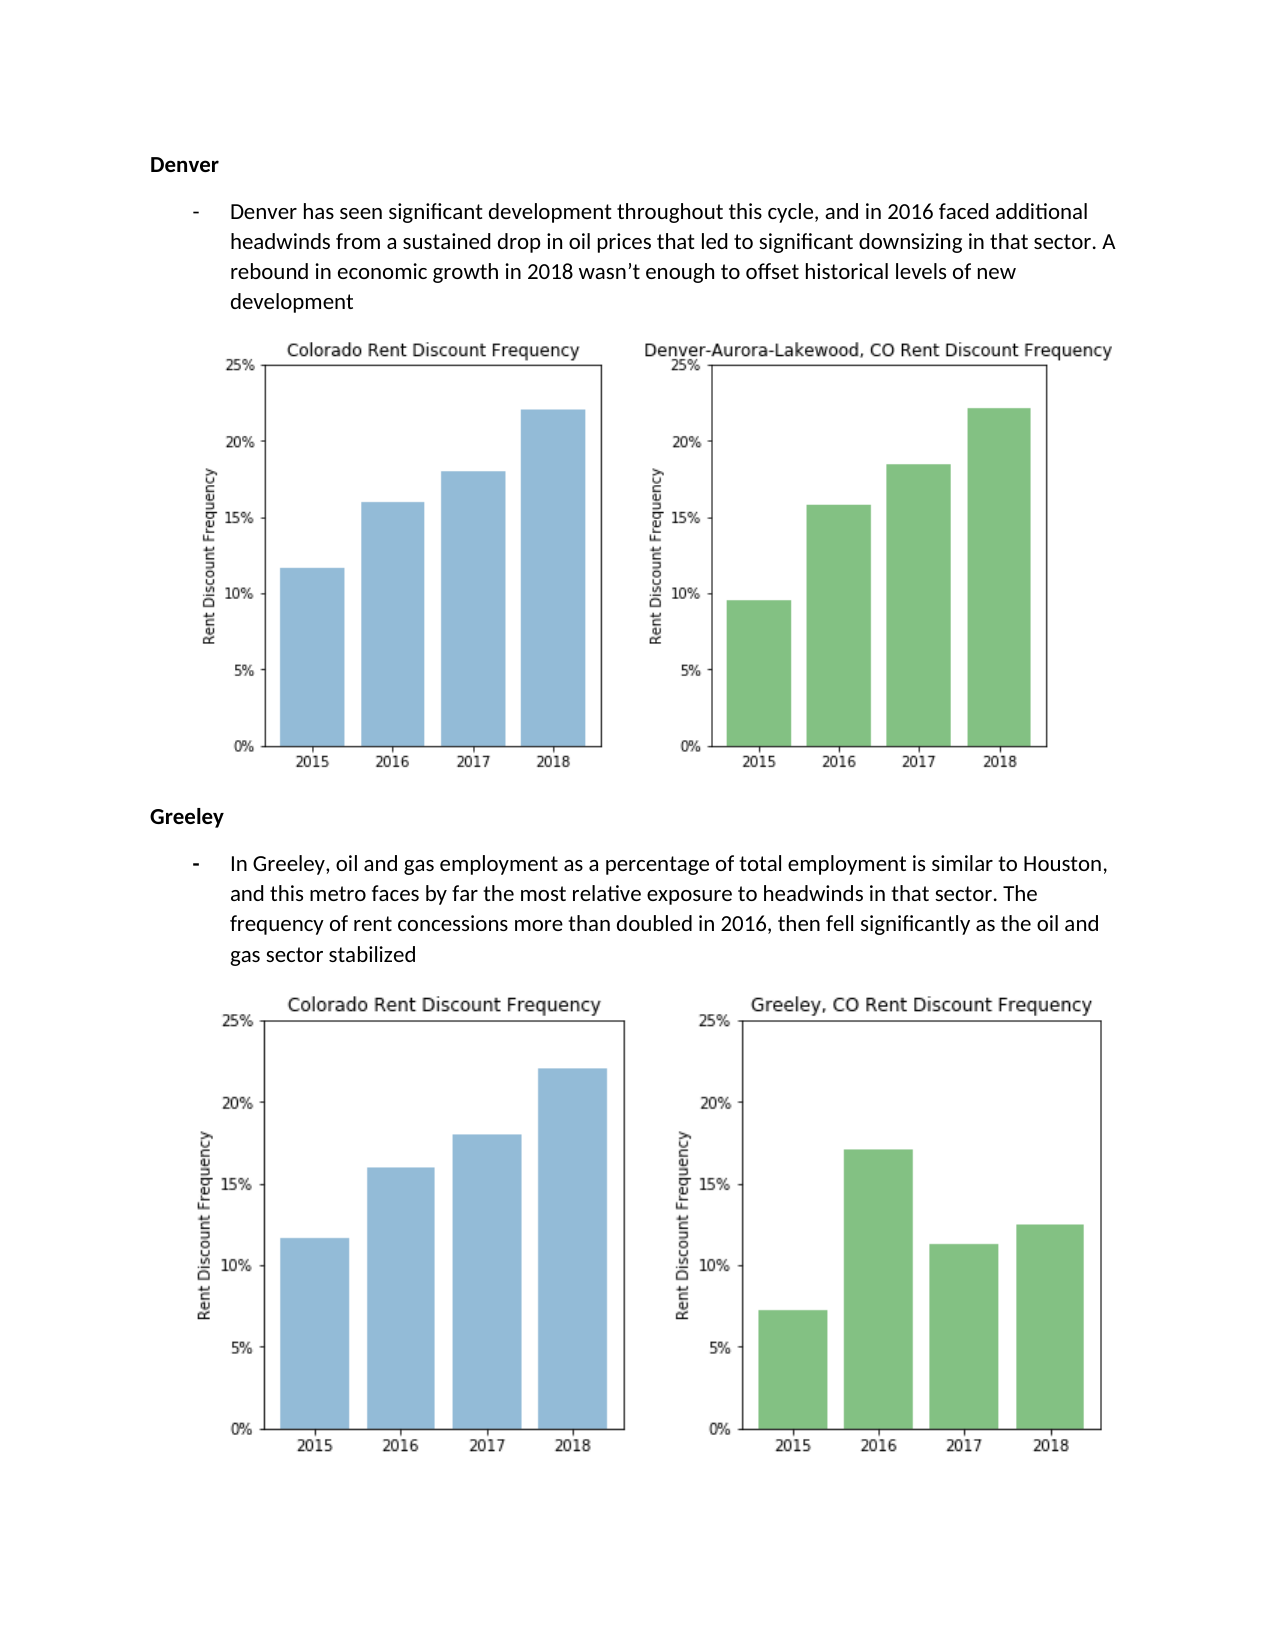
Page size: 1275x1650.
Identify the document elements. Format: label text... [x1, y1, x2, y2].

picture [150, 986, 1125, 1471]
picture [150, 334, 1125, 784]
text Denver [150, 150, 1125, 178]
list In Greeley, oil and gas employment as a percentage of total employment is similar to Houston, and this metro faces by far the most relative exposure to headwinds in that sector. The frequency of rent concessions more than doubled in 2016, then fell significantly as the oil and gas sector stabilized [192, 849, 1125, 968]
list Denver has seen significant development throughout this cycle, and in 2016 faced additional headwinds from a sustained drop in oil prices that led to significant downsizing in that sector. A rebound in economic growth in 2018 wasn’t enough to offset historical levels of new development [192, 197, 1125, 316]
text Greeley [150, 802, 1125, 830]
